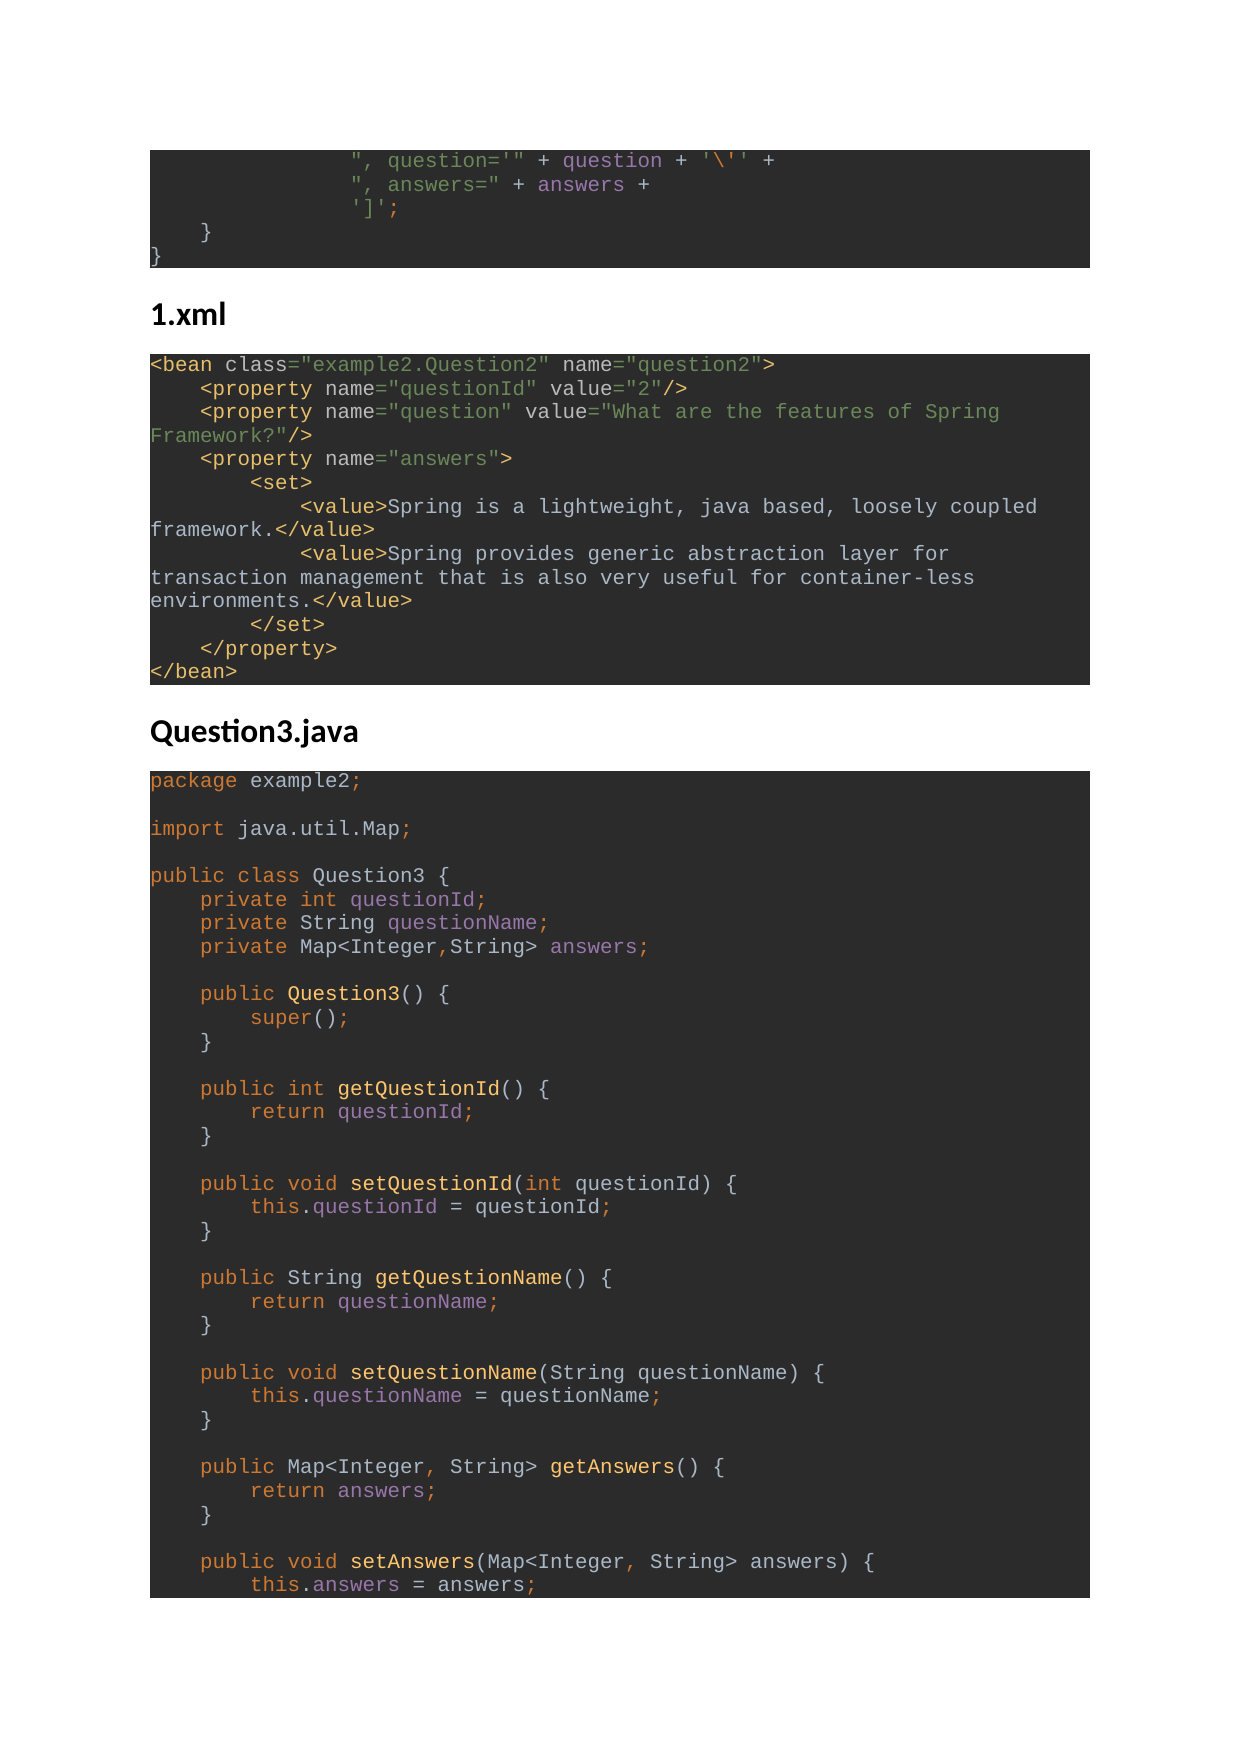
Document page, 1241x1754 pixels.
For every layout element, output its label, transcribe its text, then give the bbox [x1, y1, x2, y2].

text <bean class="example2.Question2" name="question2"> <property name="questionId" value="2"/> <property name="question" value="What are the features of Spring Framework?"/> <property name="answers"> <set> <value>Spring is a lightweight, java based, loosely coupled framework.</value> <value>Spring provides generic abstraction layer for transaction management that is also very useful for container-less environments.</value> </set> </property> </bean> [150, 354, 1090, 685]
text 1.xml [150, 293, 1090, 334]
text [150, 150, 1090, 268]
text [150, 771, 1090, 1598]
text Question3.java [150, 710, 1090, 751]
